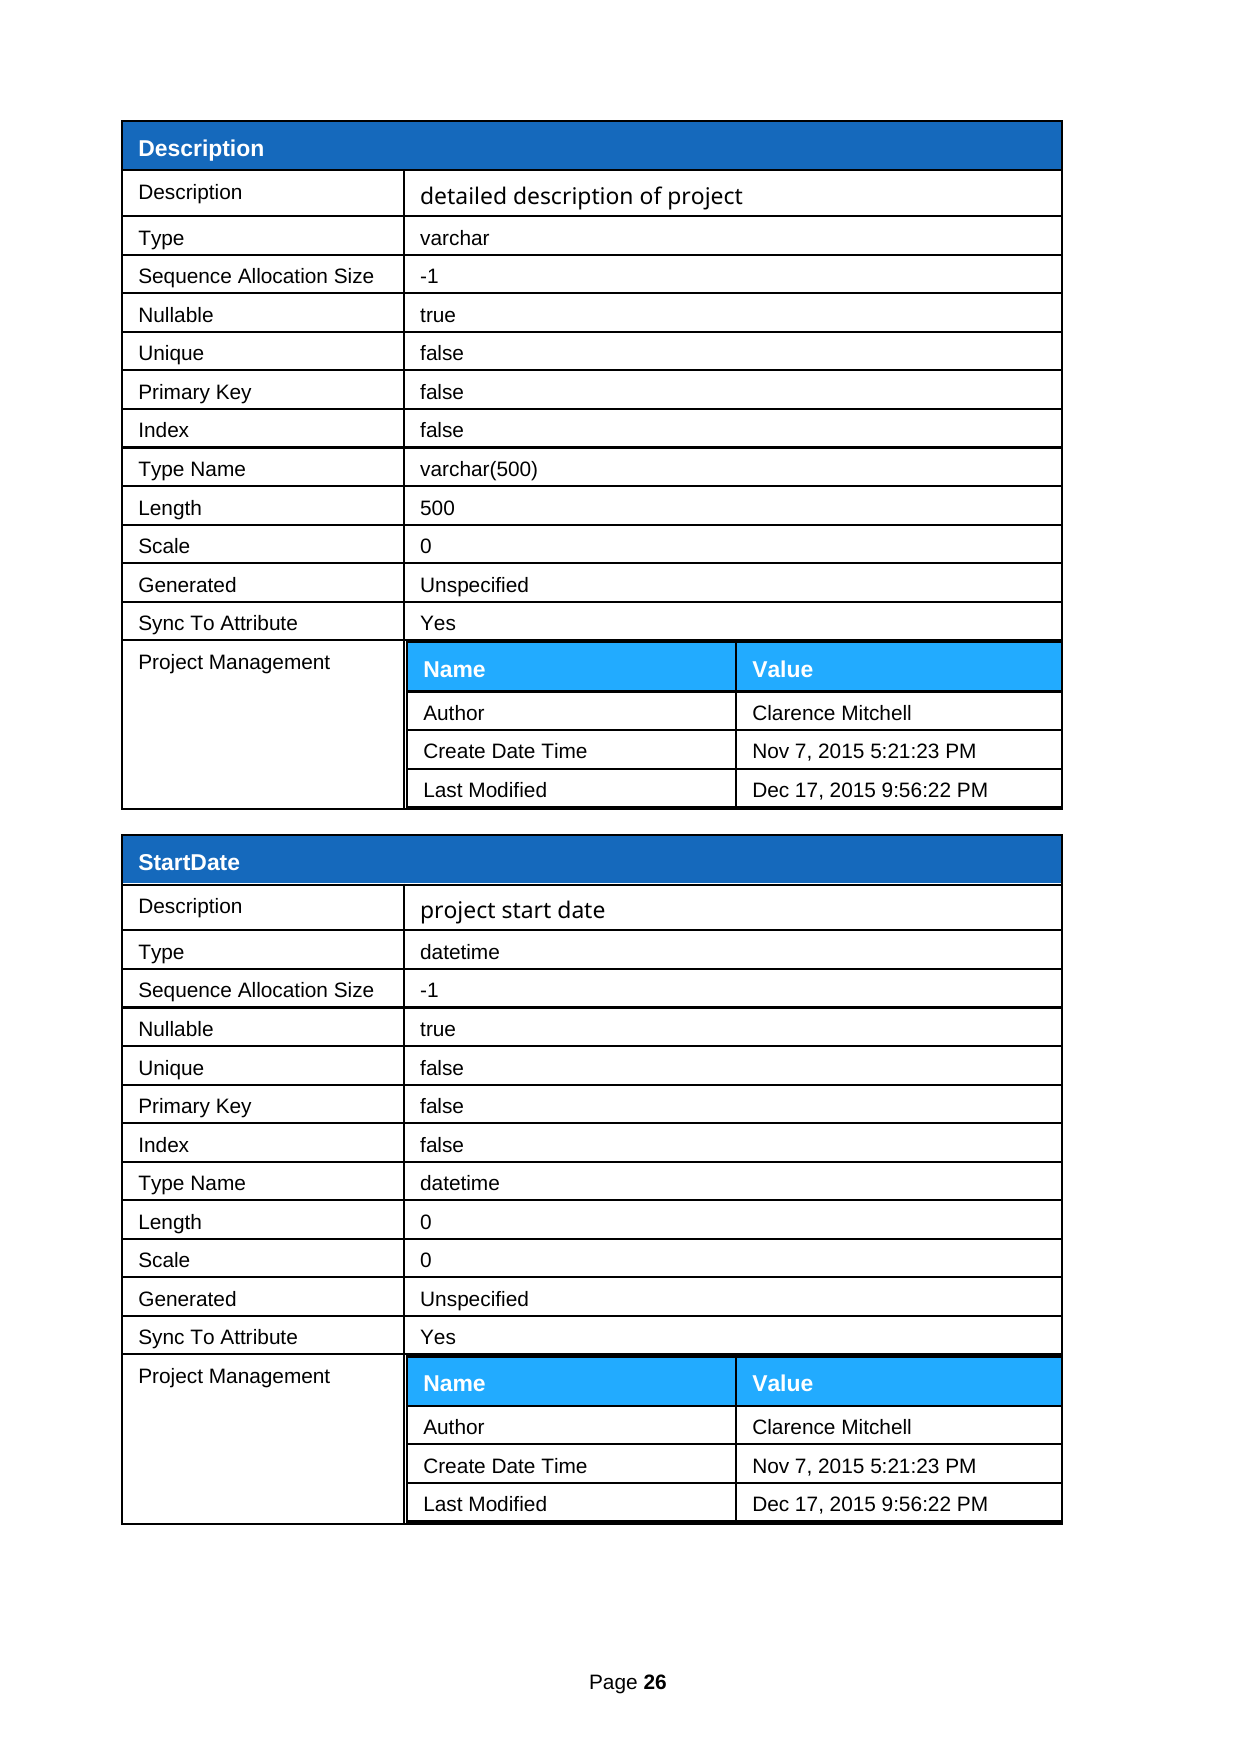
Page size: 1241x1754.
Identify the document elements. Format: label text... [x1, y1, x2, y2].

table_cell Yes [405, 603, 1061, 639]
table_cell [737, 693, 1061, 729]
table_cell Type Name [123, 449, 403, 485]
table_cell 0 [405, 1201, 1061, 1238]
table_cell Unspecified [405, 1278, 1061, 1315]
table_cell Nullable [123, 1009, 403, 1045]
table_cell varchar(500) [405, 449, 1061, 485]
table_cell [408, 1484, 735, 1520]
table_cell [737, 770, 1061, 806]
table_cell Scale [123, 1240, 403, 1276]
table_cell Sync To Attribute [123, 603, 403, 639]
table_cell [408, 693, 735, 729]
table_cell true [405, 1009, 1061, 1045]
table_cell Sequence Allocation Size [123, 256, 403, 292]
table_cell Generated [123, 564, 403, 601]
table_cell [408, 1445, 735, 1482]
table_cell false [405, 1124, 1061, 1161]
table_header StartDate [123, 836, 1061, 883]
table_cell Yes [405, 1317, 1061, 1353]
table_cell datetime [405, 931, 1061, 968]
table_cell Unique [123, 1047, 403, 1083]
table_cell [408, 770, 735, 806]
table_cell Description [123, 886, 403, 929]
table_cell detailed description of project [405, 171, 1061, 215]
table_cell [737, 1407, 1061, 1443]
table_cell varchar [405, 217, 1061, 254]
table_cell Unspecified [405, 564, 1061, 601]
table_cell 0 [405, 1240, 1061, 1276]
table_cell 0 [405, 526, 1061, 562]
table_cell Description [123, 171, 403, 215]
table_cell -1 [405, 256, 1061, 292]
table_cell false [405, 1086, 1061, 1122]
table_cell Length [123, 1201, 403, 1238]
table_cell false [405, 333, 1061, 369]
table_cell true [405, 294, 1061, 331]
table_cell 500 [405, 487, 1061, 523]
table_cell Type [123, 931, 403, 968]
table_cell datetime [405, 1163, 1061, 1199]
table_cell Unique [123, 333, 403, 369]
table_cell [737, 1445, 1061, 1482]
table_cell Primary Key [123, 371, 403, 408]
table_cell Nullable [123, 294, 403, 331]
table_cell Project Management [123, 1355, 403, 1522]
table_cell [408, 1407, 735, 1443]
table_cell project start date [405, 886, 1061, 929]
table_cell Generated [123, 1278, 403, 1315]
table_cell Type [123, 217, 403, 254]
table_cell Primary Key [123, 1086, 403, 1122]
table_cell Type Name [123, 1163, 403, 1199]
table_cell [408, 731, 735, 768]
table_cell false [405, 410, 1061, 446]
table_cell Sequence Allocation Size [123, 970, 403, 1006]
table_cell Project Management [123, 641, 403, 808]
table_cell -1 [405, 970, 1061, 1006]
table_cell false [405, 371, 1061, 408]
table_cell Sync To Attribute [123, 1317, 403, 1353]
table_cell Index [123, 1124, 403, 1161]
table_cell Index [123, 410, 403, 446]
table_header Description [123, 122, 1061, 169]
table_cell false [405, 1047, 1061, 1083]
table_cell Length [123, 487, 403, 523]
table_cell Scale [123, 526, 403, 562]
table_cell [737, 1484, 1061, 1520]
table_cell [737, 731, 1061, 768]
